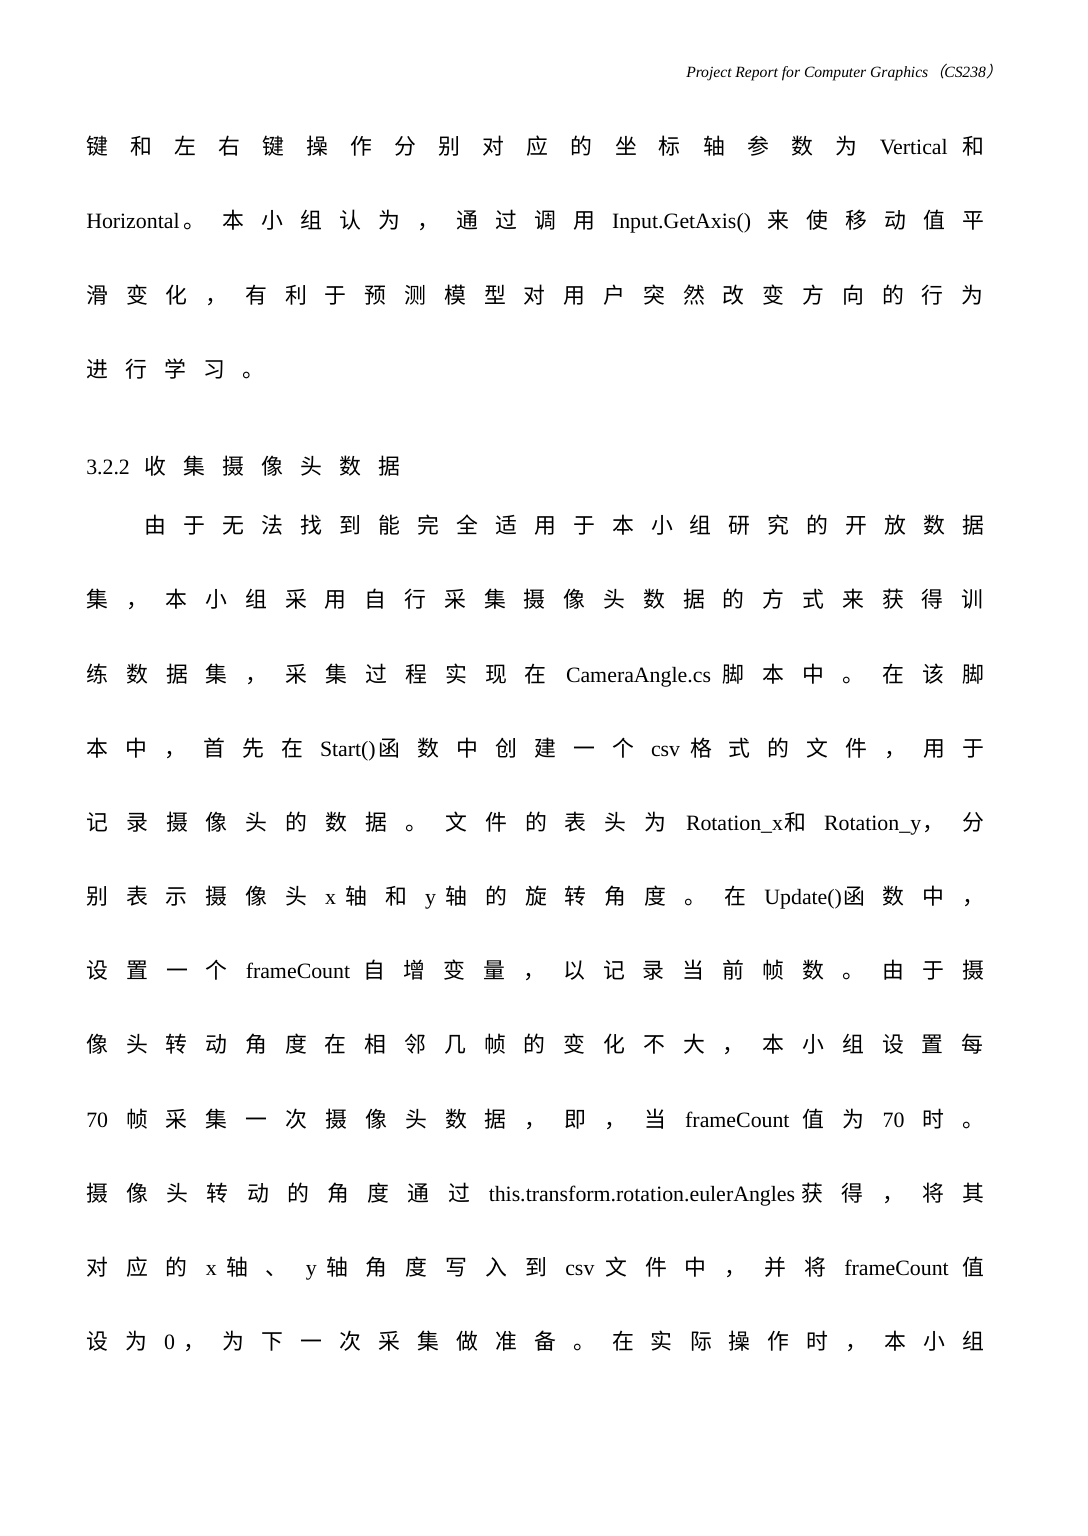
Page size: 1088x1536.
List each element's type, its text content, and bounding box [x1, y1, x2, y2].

subtitle 收集摄像头数据 [86, 435, 1001, 494]
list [86, 116, 1001, 397]
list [86, 494, 1001, 1369]
